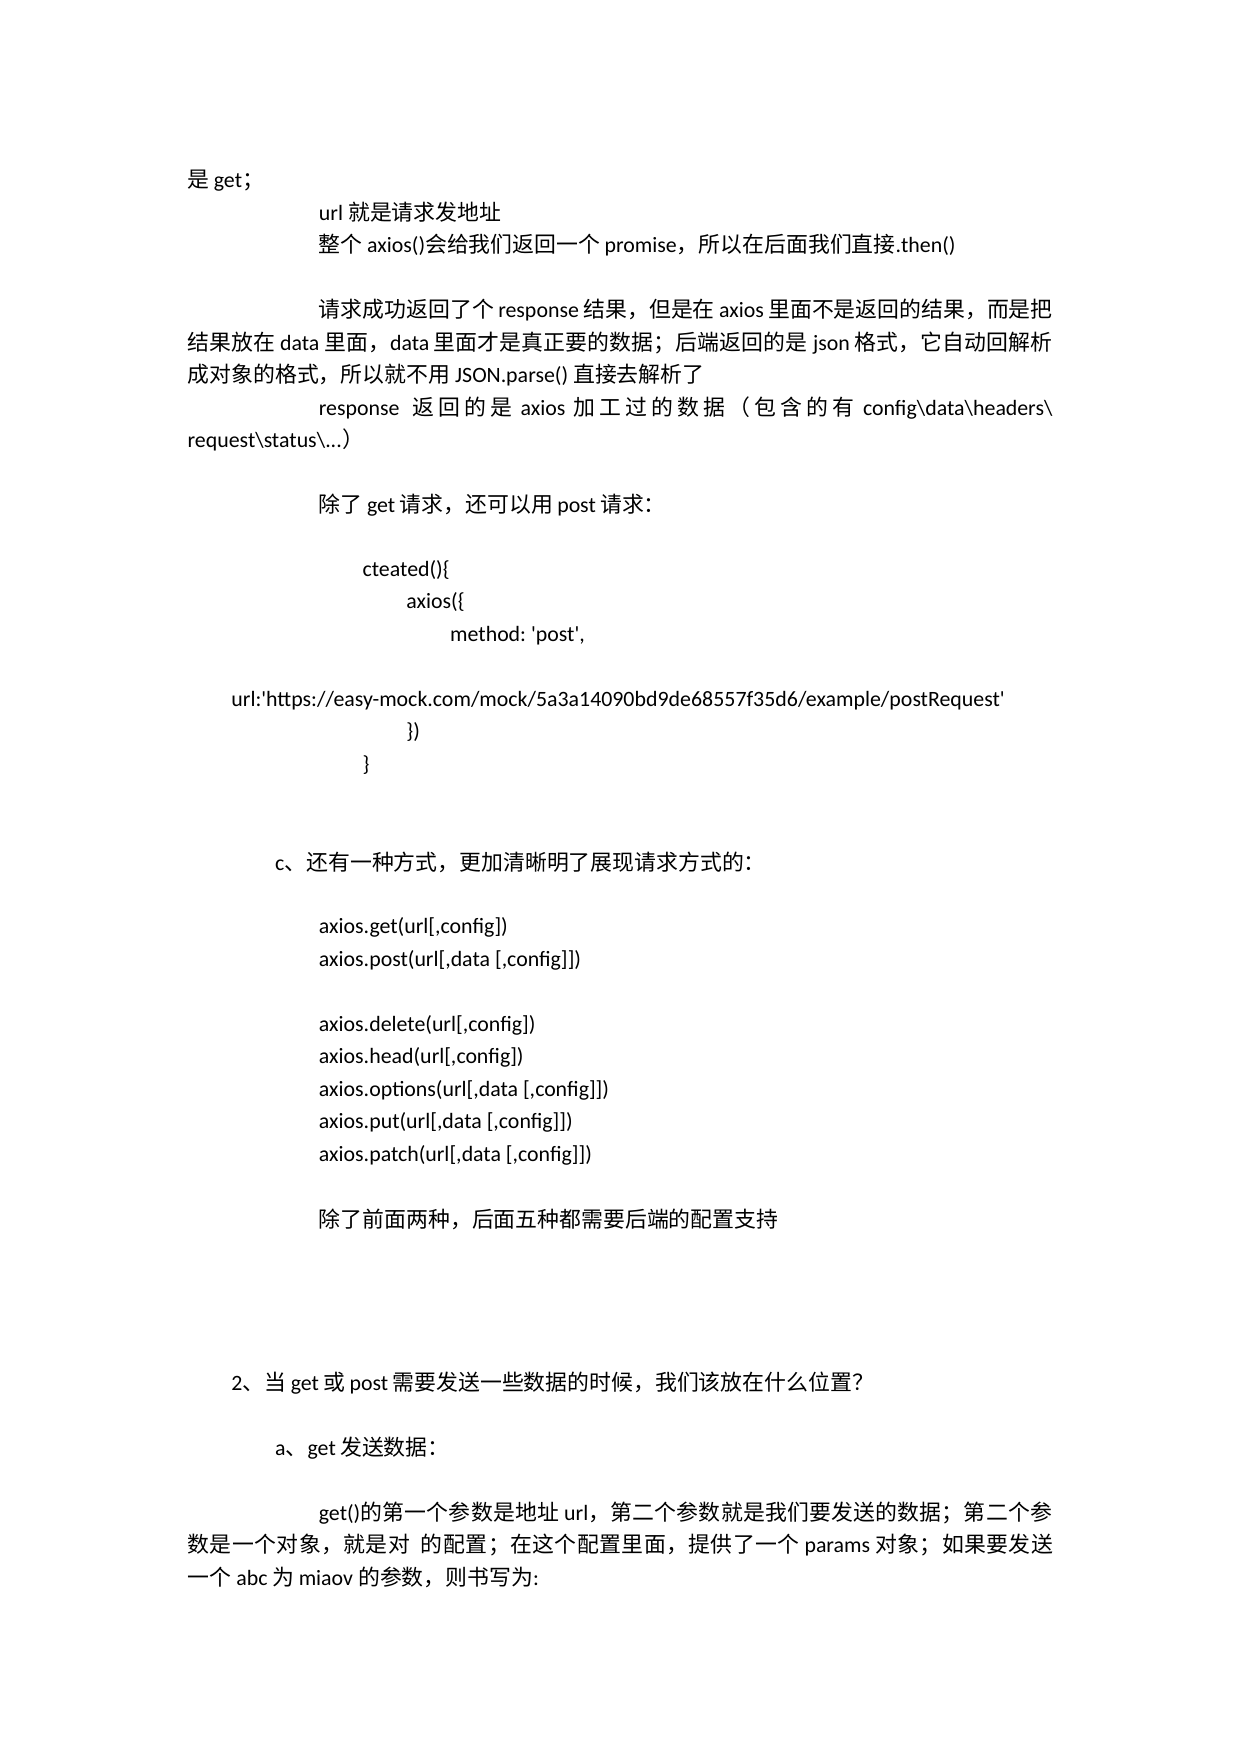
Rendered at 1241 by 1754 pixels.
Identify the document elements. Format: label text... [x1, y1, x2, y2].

text cteated(){ [187, 552, 1053, 584]
text axios({ [187, 584, 1053, 617]
text axios.delete(url[,config]) [187, 1007, 1053, 1039]
text axios.options(url[,data [,config]]) [187, 1072, 1053, 1104]
text } [187, 747, 1053, 779]
text }) [187, 714, 1053, 747]
text method: 'post', [187, 617, 1053, 649]
text 除了前面两种，后面五种都需要后端的配置支持 [187, 1202, 1053, 1234]
text a、get发送数据： [187, 1429, 1053, 1462]
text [187, 162, 1053, 194]
text 除了get请求，还可以用post请求： [187, 487, 1053, 519]
text get()的第一个参数是地址url，第二个参数就是我们要发送的数据；第二个参数是一个对象，就是对 的配置；在这个配置里面，提供了一个params对象；如果要发送一个 abc 为miaov 的参数，则书写为: [187, 1494, 1053, 1592]
text axios.patch(url[,data [,config]]) [187, 1137, 1053, 1169]
text axios.get(url[,config]) [187, 909, 1053, 942]
text 整个axios()会给我们返回一个promise，所以在后面我们直接.then() [187, 227, 1053, 259]
text 2、当get或post需要发送一些数据的时候，我们该放在什么位置？ [187, 1364, 1053, 1397]
text url:'https://easy-mock.com/mock/5a3a14090bd9de68557f35d6/example/postRequest' [187, 649, 1053, 714]
text response 返回的是axios加工过的数据（包含的有config\data\headers\request\status\...） [187, 389, 1053, 454]
text axios.head(url[,config]) [187, 1039, 1053, 1072]
text url 就是请求发地址 [187, 194, 1053, 227]
text axios.post(url[,data [,config]]) [187, 942, 1053, 974]
text 请求成功返回了个response结果，但是在axios里面不是返回的结果，而是把结果放在data里面，data里面才是真正要的数据；后端返回的是json格式，它自动回解析成对象的格式，所以就不用 JSON.parse() 直接去解析了 [187, 292, 1053, 389]
text c、还有一种方式，更加清晰明了展现请求方式的： [187, 844, 1053, 877]
text axios.put(url[,data [,config]]) [187, 1104, 1053, 1137]
